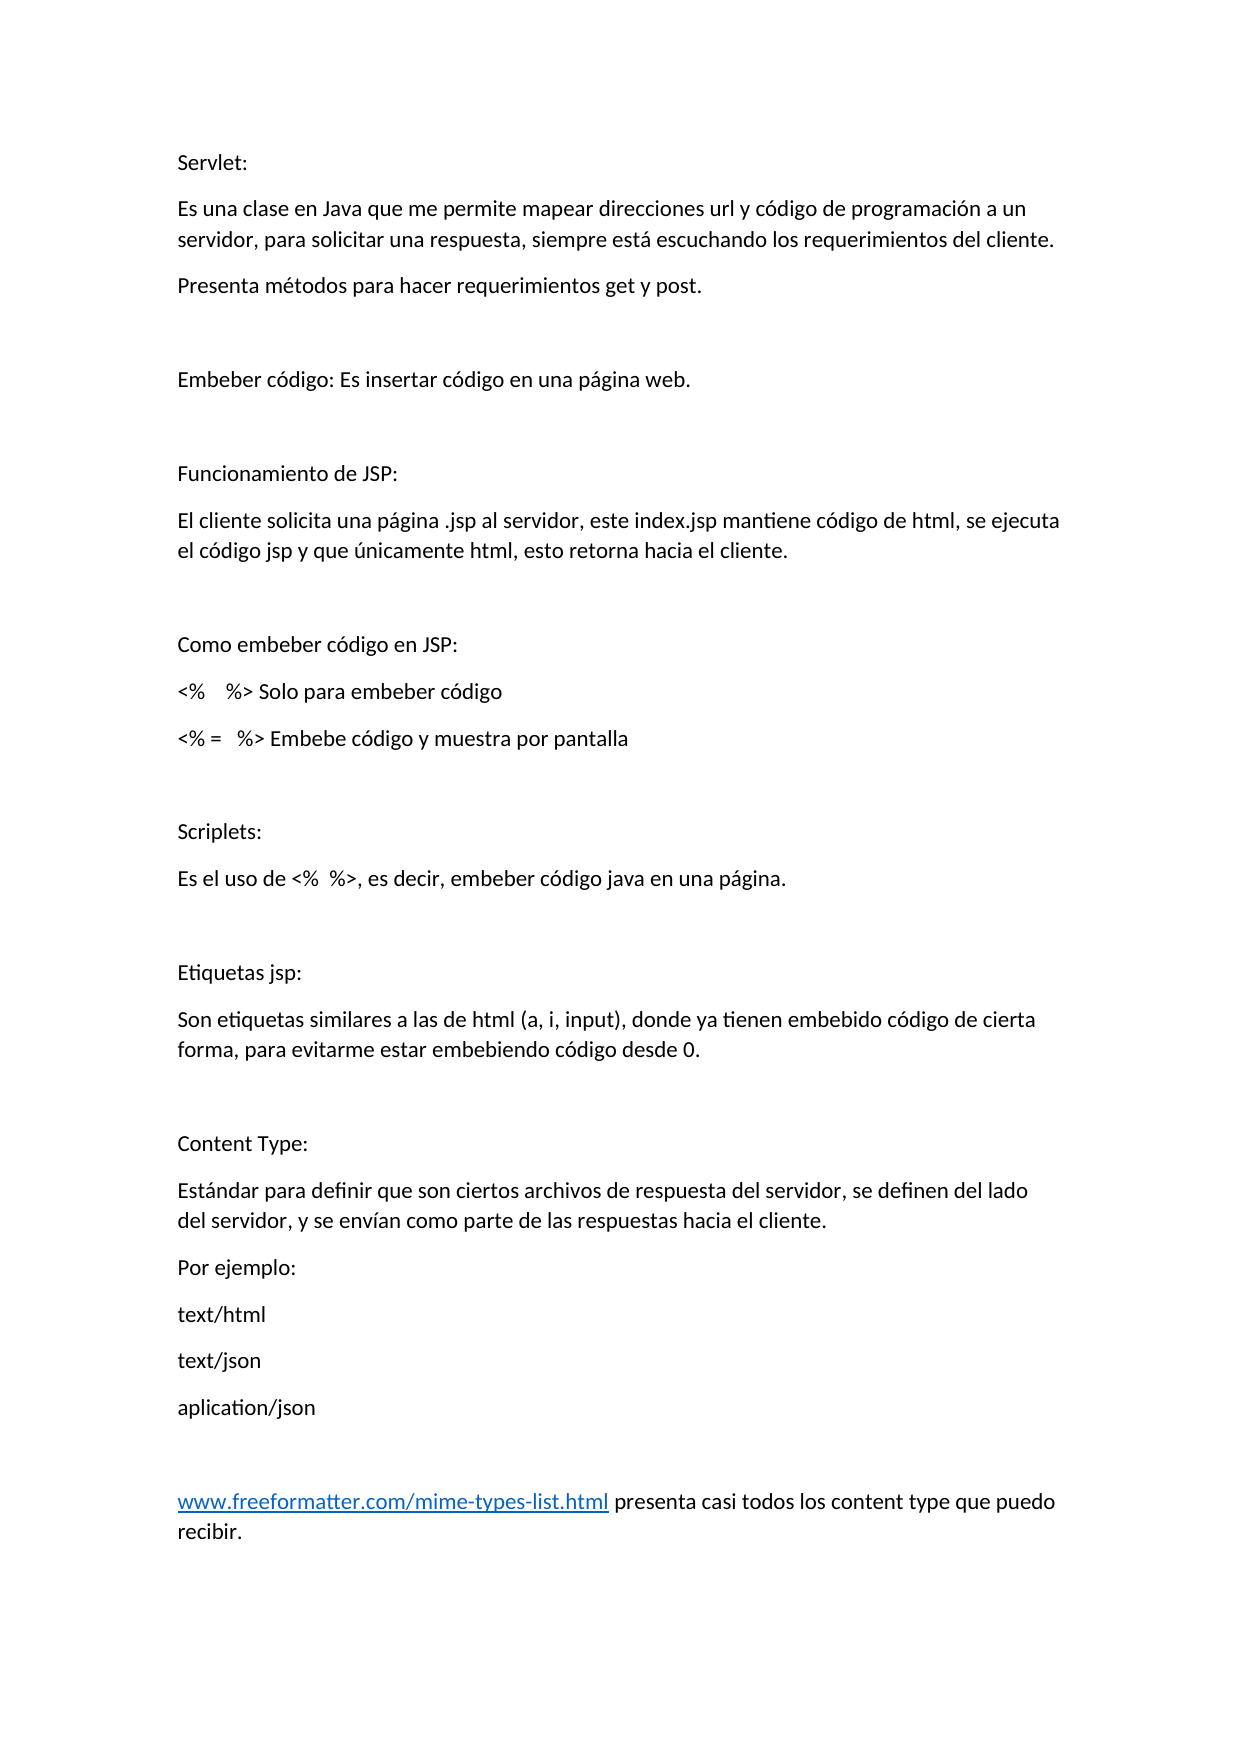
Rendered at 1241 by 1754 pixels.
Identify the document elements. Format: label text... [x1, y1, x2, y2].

text Estándar para definir que son ciertos archivos de respuesta del servidor, se definen del lado del servidor, y se envían como parte de las respuestas hacia el cliente. [177, 1176, 1063, 1234]
text Funcionamiento de JSP: [177, 459, 1063, 487]
text Embeber código: Es insertar código en una página web. [177, 365, 1063, 393]
text Por ejemplo: [177, 1253, 1063, 1281]
text Son etiquetas similares a las de html (a, i, input), donde ya tienen embebido código de cierta forma, para evitarme estar embebiendo código desde 0. [177, 1005, 1063, 1063]
text Es el uso de <% %>, es decir, embeber código java en una página. [177, 864, 1063, 892]
text Como embeber código en JSP: [177, 630, 1063, 658]
text <% = %> Embebe código y muestra por pantalla [177, 724, 1063, 752]
text aplication/json [177, 1393, 1063, 1421]
text Scriplets: [177, 817, 1063, 845]
text El cliente solicita una página .jsp al servidor, este index.jsp mantiene código de html, se ejecuta el código jsp y que únicamente html, esto retorna hacia el cliente. [177, 506, 1063, 564]
text Presenta métodos para hacer requerimientos get y post. [177, 272, 1063, 299]
text www.freeformatter.com/mime-types-list.html presenta casi todos los content type que puedo recibir. [177, 1487, 1063, 1545]
text Servlet: [177, 148, 1063, 176]
text text/html [177, 1300, 1063, 1328]
text Etiquetas jsp: [177, 958, 1063, 986]
text Content Type: [177, 1129, 1063, 1157]
text text/json [177, 1347, 1063, 1374]
text <% %> Solo para embeber código [177, 677, 1063, 705]
text Es una clase en Java que me permite mapear direcciones url y código de programación a un servidor, para solicitar una respuesta, siempre está escuchando los requerimientos del cliente. [177, 194, 1063, 253]
